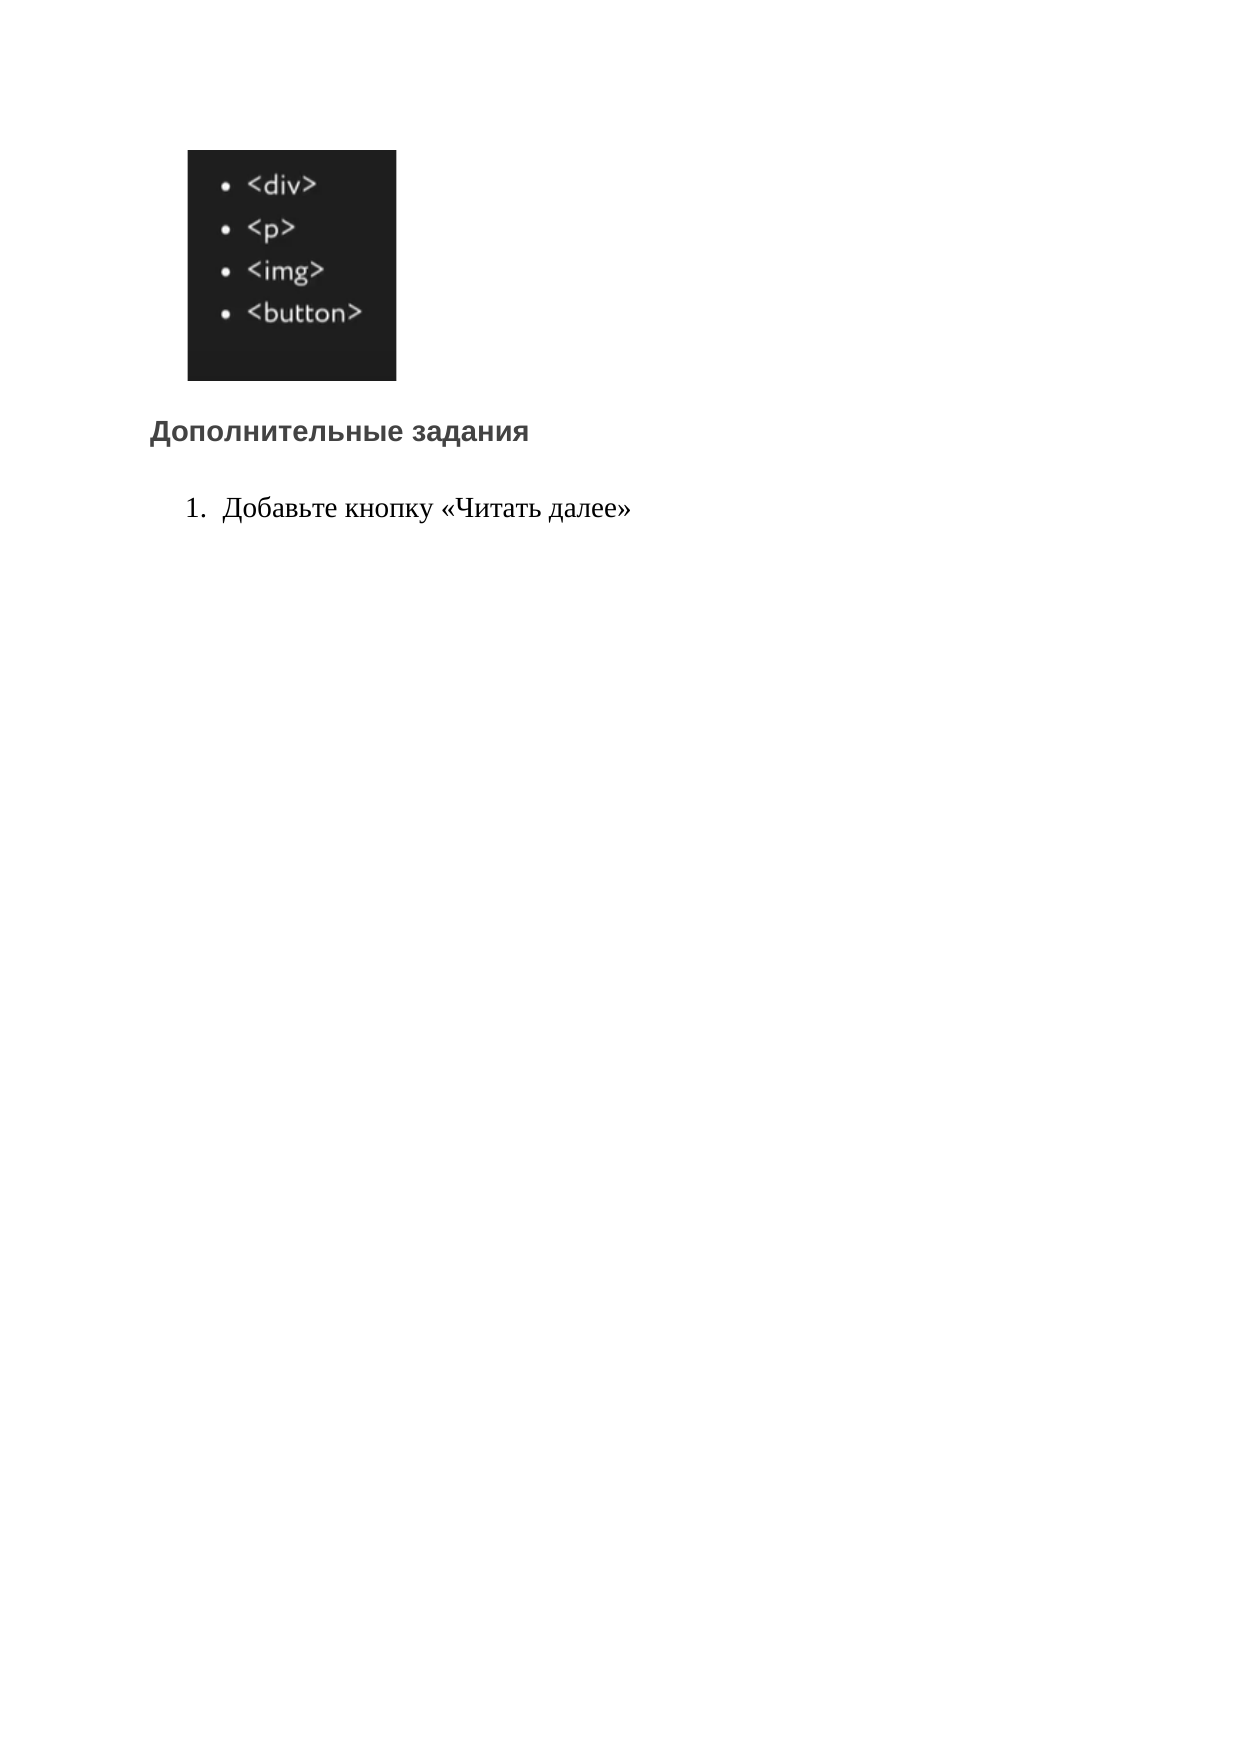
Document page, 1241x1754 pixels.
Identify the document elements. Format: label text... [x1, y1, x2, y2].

subtitle Добавьте кнопку «Читать далее» [185, 490, 1090, 523]
picture [187, 150, 397, 381]
subtitle Дополнительные задания [150, 413, 1090, 447]
